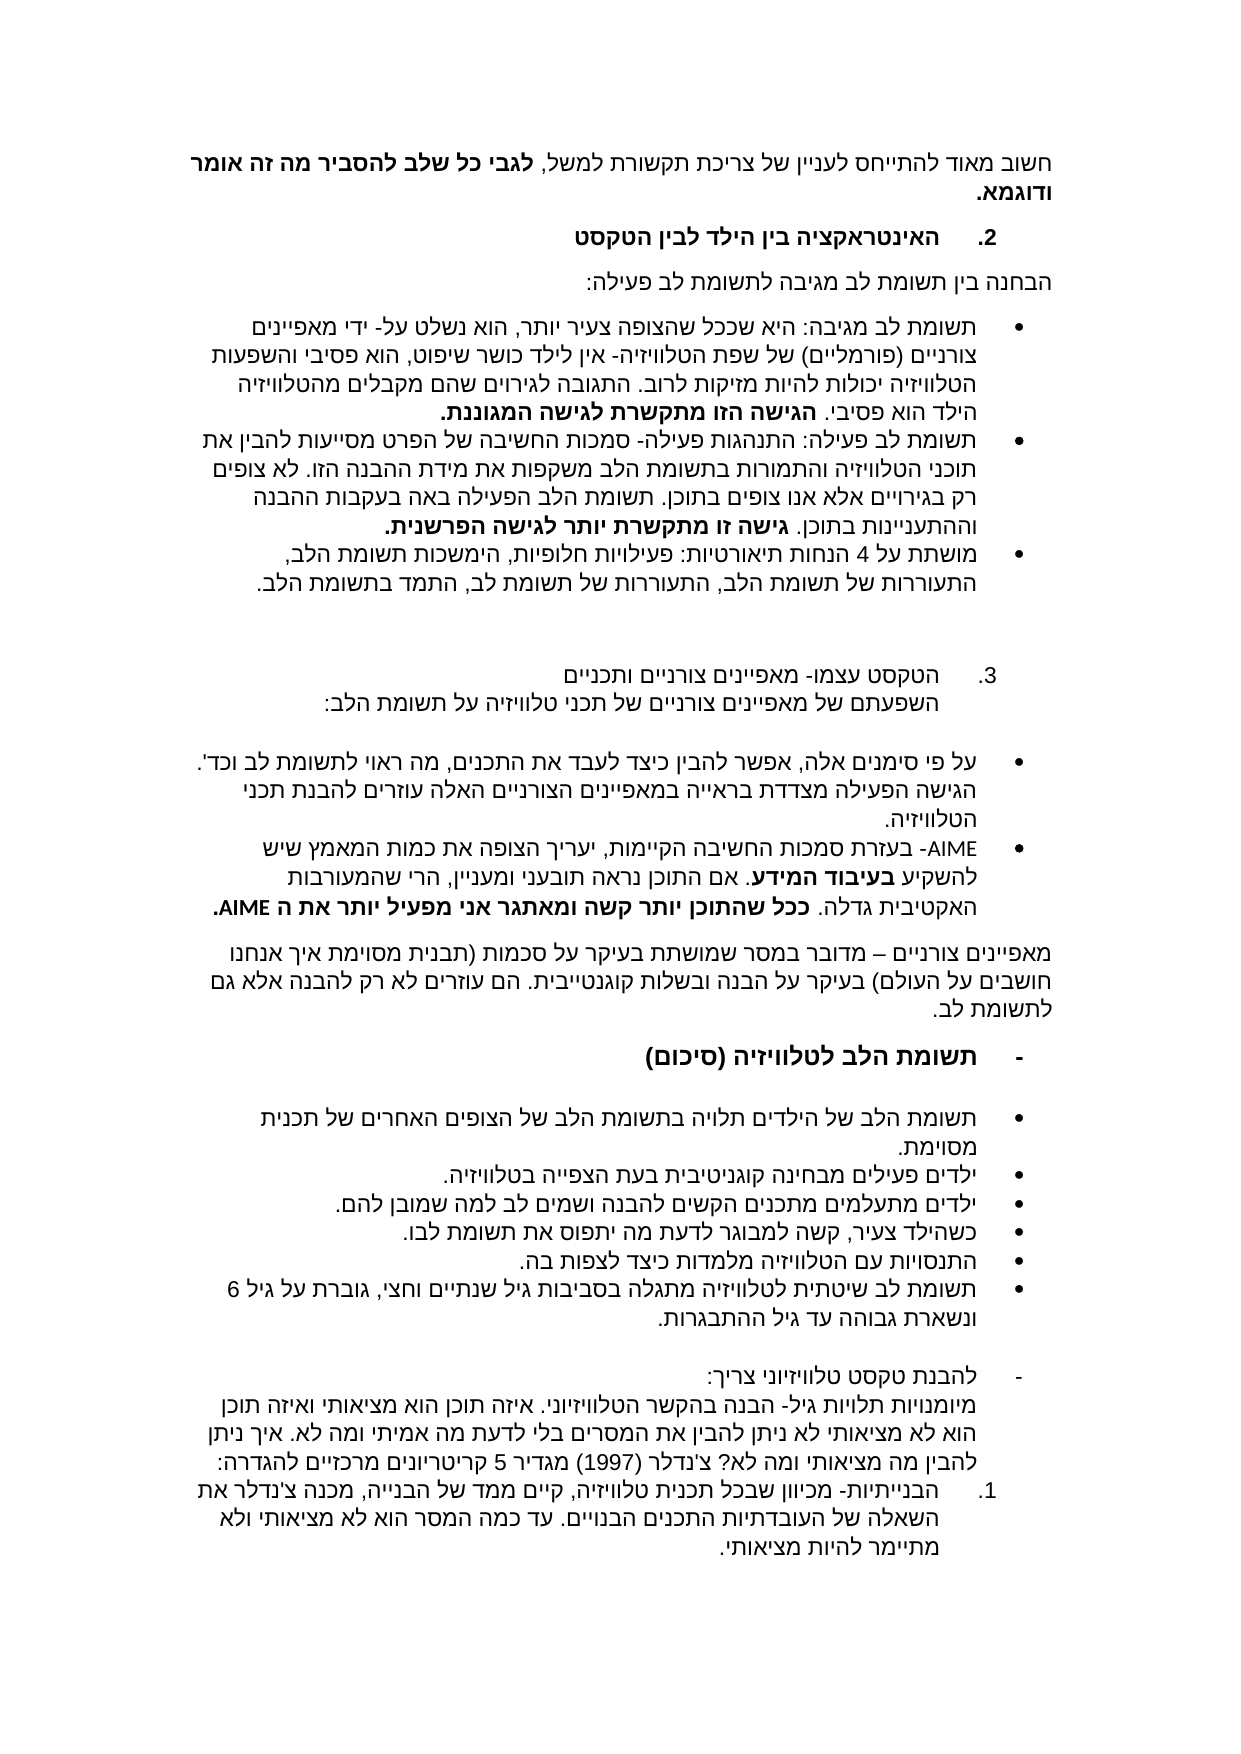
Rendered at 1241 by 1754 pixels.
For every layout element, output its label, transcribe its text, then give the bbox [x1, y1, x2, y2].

list כשהילד צעיר, קשה למבוגר לדעת מה יתפוס את תשומת לבו. [187, 1219, 1015, 1246]
list ילדים פעילים מבחינה קוגניטיבית בעת הצפייה בטלוויזיה. [187, 1162, 1015, 1189]
list תשומת לב פעילה: התנהגות פעילה- סמכות החשיבה של הפרט מסייעות להבין את תוכני הטלוויזיה והתמורות בתשומת הלב משקפות את מידת ההבנה הזו. לא צופים רק בגירויים אלא אנו צופים בתוכן. תשומת הלב הפעילה באה בעקבות ההבנה וההתעניינות בתוכן. גישה זו מתקשרת יותר לגישה הפרשנית. [187, 427, 1015, 539]
list תשומת הלב של הילדים תלויה בתשומת הלב של הצופים האחרים של תכנית מסוימת. [187, 1105, 1015, 1160]
text הבחנה בין תשומת לב מגיבה לתשומת לב פעילה: [187, 269, 1053, 295]
list האינטראקציה בין הילד לבין הטקסט [187, 223, 978, 250]
list להבנת טקסט טלוויזיוני צריך: [187, 1363, 1015, 1389]
text חשוב מאוד להתייחס לעניין של צריכת תקשורת למשל, לגבי כל שלב להסביר מה זה אומר ודוגמא. [187, 150, 1053, 205]
list ילדים מתעלמים מתכנים הקשים להבנה ושמים לב למה שמובן להם. [187, 1191, 1015, 1217]
list תשומת הלב לטלוויזיה (סיכום) [187, 1041, 1015, 1070]
list תשומת לב מגיבה: היא שככל שהצופה צעיר יותר, הוא נשלט על- ידי מאפיינים צורניים (פורמליים) של שפת הטלוויזיה- אין לילד כושר שיפוט, הוא פסיבי והשפעות הטלוויזיה יכולות להיות מזיקות לרוב. התגובה לגירוים שהם מקבלים מהטלוויזיה הילד הוא פסיבי. הגישה הזו מתקשרת לגישה המגוננת. [187, 314, 1015, 425]
list מושתת על 4 הנחות תיאורטיות: פעילויות חלופיות, הימשכות תשומת הלב, התעוררות של תשומת הלב, התעוררות של תשומת לב, התמד בתשומת הלב. [187, 541, 1015, 596]
text מאפיינים צורניים – מדובר במסר שמושתת בעיקר על סכמות (תבנית מסוימת איך אנחנו חושבים על העולם) בעיקר על הבנה ובשלות קוגנטייבית. הם עוזרים לא רק להבנה אלא גם לתשומת לב. [187, 939, 1053, 1023]
list מיומנויות תלויות גיל- הבנה בהקשר הטלוויזיוני. איזה תוכן הוא מציאותי ואיזה תוכן הוא לא מציאותי לא ניתן להבין את המסרים בלי לדעת מה אמיתי ומה לא. איך ניתן להבין מה מציאותי ומה לא? צ'נדלר (1997) מגדיר 5 קריטריונים מרכזיים להגדרה: [187, 1392, 978, 1475]
list השפעתם של מאפיינים צורניים של תכני טלוויזיה על תשומת הלב: [187, 690, 940, 716]
list הטקסט עצמו- מאפיינים צורניים ותכניים [187, 662, 978, 688]
list על פי סימנים אלה, אפשר להבין כיצד לעבד את התכנים, מה ראוי לתשומת לב וכד'. הגישה הפעילה מצדדת בראייה במאפיינים הצורניים האלה עוזרים להבנת תכני הטלוויזיה. [187, 749, 1015, 832]
list AIME- בעזרת סמכות החשיבה הקיימות, יעריך הצופה את כמות המאמץ שיש להשקיע בעיבוד המידע. אם התוכן נראה תובעני ומעניין, הרי שהמעורבות האקטיבית גדלה. ככל שהתוכן יותר קשה ומאתגר אני מפעיל יותר את ה AIME. [187, 834, 1015, 921]
list התנסויות עם הטלוויזיה מלמדות כיצד לצפות בה. [187, 1248, 1015, 1274]
list תשומת לב שיטתית לטלוויזיה מתגלה בסביבות גיל שנתיים וחצי, גוברת על גיל 6 ונשארת גבוהה עד גיל ההתבגרות. [187, 1276, 1015, 1331]
list הבנייתיות- מכיוון שבכל תכנית טלוויזיה, קיים ממד של הבנייה, מכנה צ'נדלר את השאלה של העובדתיות התכנים הבנויים. עד כמה המסר הוא לא מציאותי ולא מתיימר להיות מציאותי. [187, 1477, 978, 1560]
